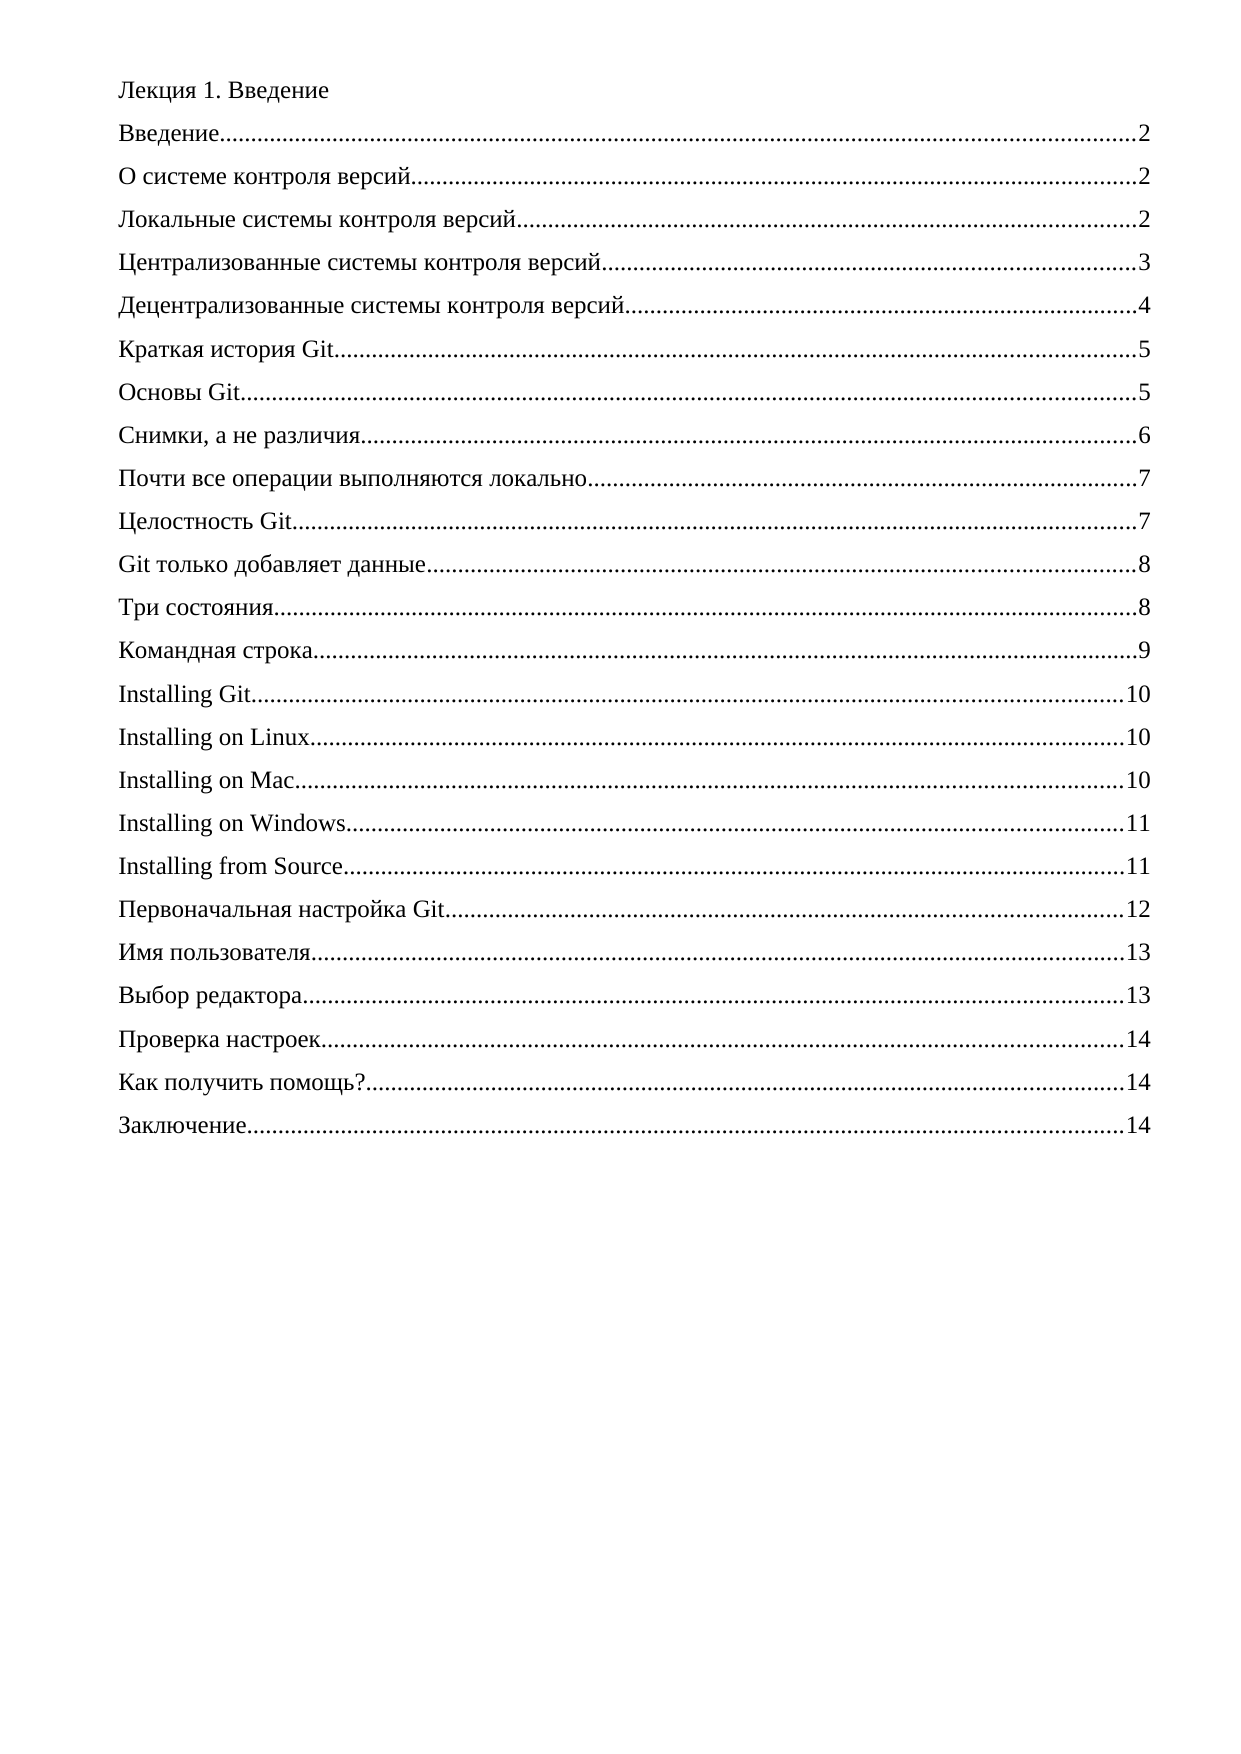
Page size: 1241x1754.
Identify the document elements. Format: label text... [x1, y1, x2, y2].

text Installing Git 10 [118, 679, 1152, 707]
text Первоначальная настройка Git 12 [118, 894, 1152, 923]
text Git только добавляет данные 8 [118, 549, 1152, 578]
text Installing on Mac 10 [118, 765, 1152, 794]
text Как получить помощь? 14 [118, 1067, 1152, 1096]
text Снимки, а не различия 6 [118, 420, 1152, 449]
text Три состояния 8 [118, 592, 1152, 621]
text О системе контроля версий 2 [118, 161, 1152, 190]
text Installing on Linux 10 [118, 722, 1152, 751]
text Проверка настроек 14 [118, 1024, 1152, 1052]
text Заключение 14 [118, 1110, 1152, 1139]
text Централизованные системы контроля версий 3 [118, 247, 1152, 276]
text Имя пользователя 13 [118, 937, 1152, 966]
text Децентрализованные системы контроля версий 4 [118, 291, 1152, 319]
text Выбор редактора 13 [118, 981, 1152, 1009]
text Лекция 1. Введение [118, 75, 1152, 104]
text Целостность Git 7 [118, 506, 1152, 535]
text Installing from Source 11 [118, 851, 1152, 880]
text Основы Git 5 [118, 377, 1152, 406]
text Краткая история Git 5 [118, 334, 1152, 362]
text Локальные системы контроля версий 2 [118, 204, 1152, 233]
text Installing on Windows 11 [118, 808, 1152, 837]
text Почти все операции выполняются локально 7 [118, 463, 1152, 492]
text Введение 2 [118, 118, 1152, 147]
text Командная строка 9 [118, 636, 1152, 664]
